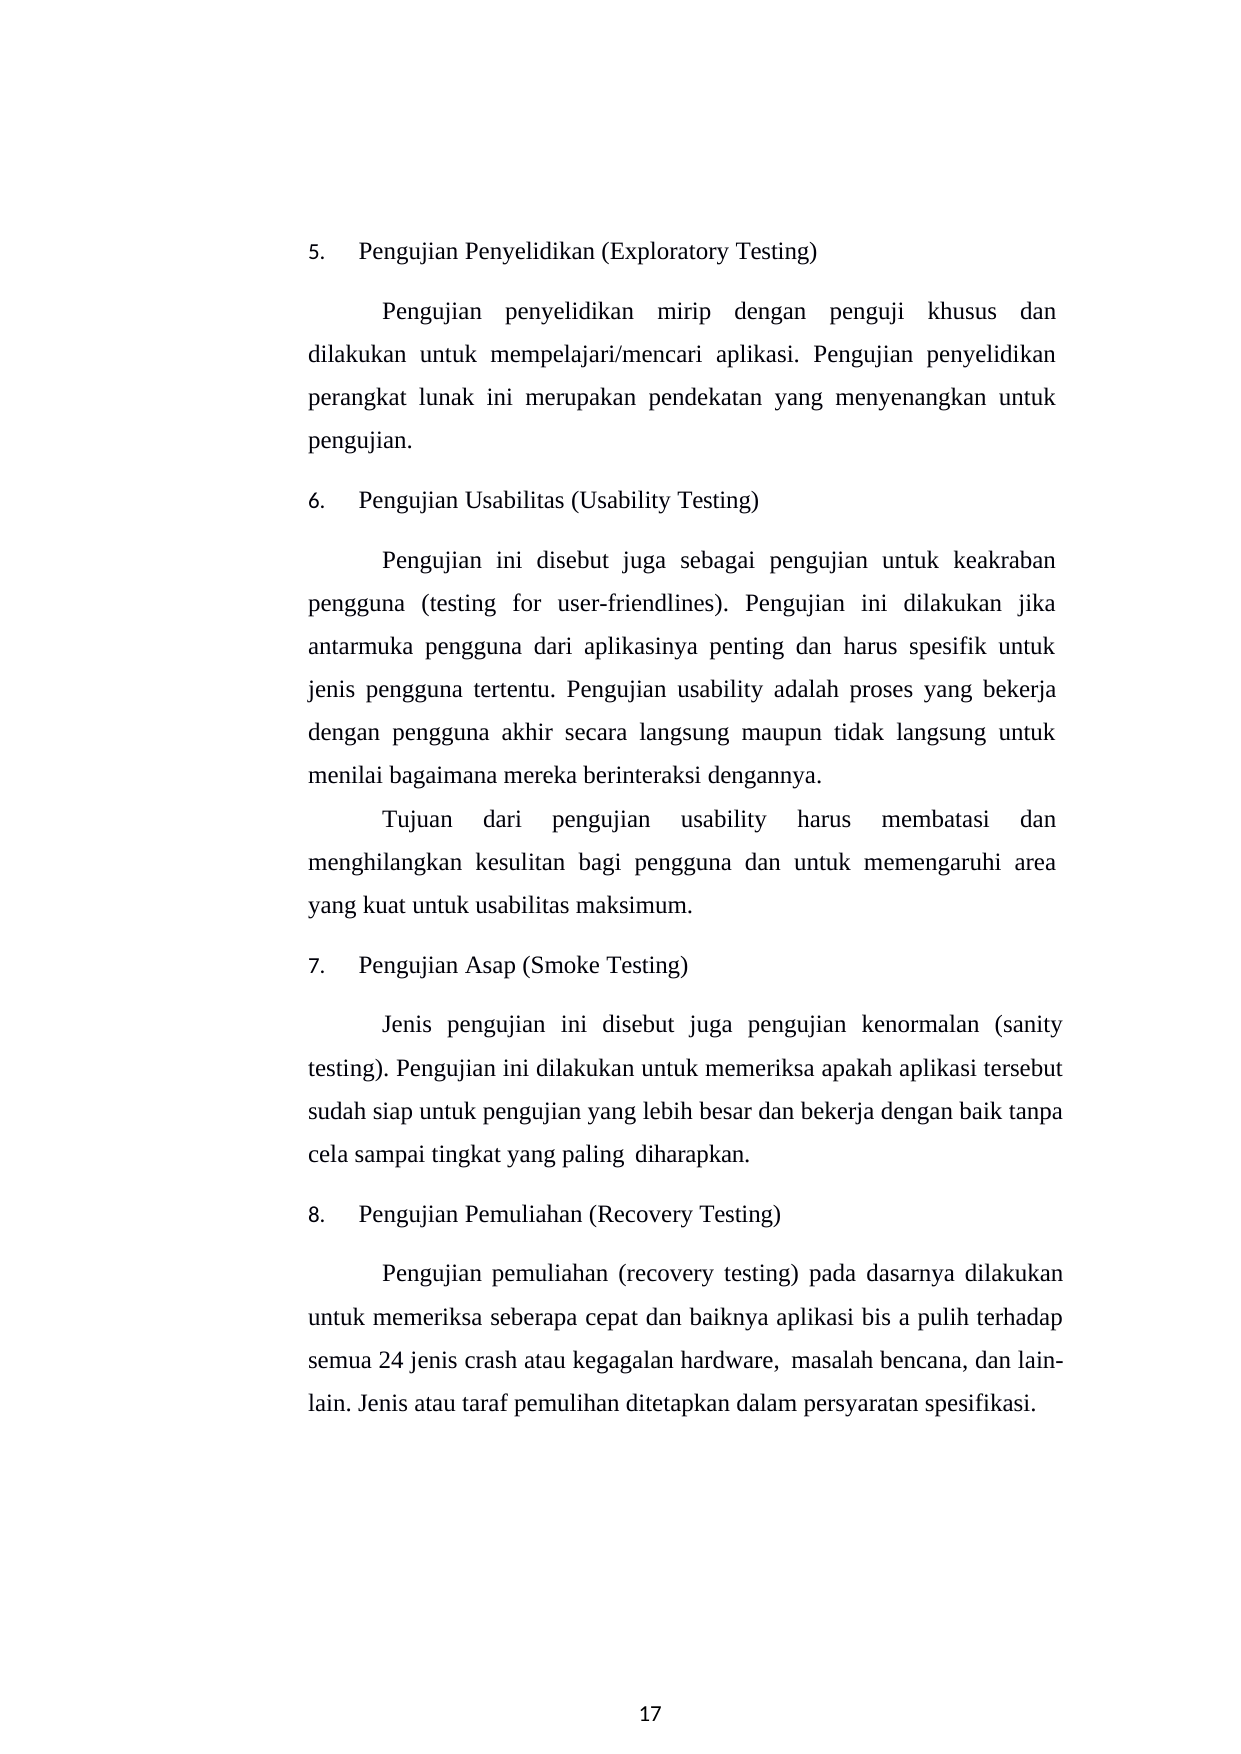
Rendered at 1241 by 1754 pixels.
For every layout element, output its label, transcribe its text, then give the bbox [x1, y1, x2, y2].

list Pengujian Asap (Smoke Testing) [308, 950, 1113, 979]
text Pengujian ini disebut juga sebagai pengujian untuk keakraban pengguna (testing for user-friendlines). Pengujian ini dilakukan jika antarmuka pengguna dari aplikasinya penting dan harus spesifik untuk jenis pengguna tertentu. Pengujian usability adalah proses yang bekerja dengan pengguna akhir secara langsung maupun tidak langsung untuk menilai bagaimana mereka berinteraksi dengannya. [308, 545, 1056, 789]
list Pengujian Pemuliahan (Recovery Testing) [308, 1199, 1113, 1228]
text Tujuan dari pengujian usability harus membatasi dan menghilangkan kesulitan bagi pengguna dan untuk memengaruhi area yang kuat untuk usabilitas maksimum. [308, 804, 1056, 919]
text Jenis pengujian ini disebut juga pengujian kenormalan (sanity testing). Pengujian ini dilakukan untuk memeriksa apakah aplikasi tersebut sudah siap untuk pengujian yang lebih besar dan bekerja dengan baik tanpa cela sampai tingkat yang paling diharapkan. [308, 1009, 1063, 1168]
list Pengujian Usabilitas (Usability Testing) [308, 485, 1113, 514]
list Pengujian Penyelidikan (Exploratory Testing) [308, 236, 1113, 265]
text Pengujian pemuliahan (recovery testing) pada dasarnya dilakukan untuk memeriksa seberapa cepat dan baiknya aplikasi bis a pulih terhadap semua 24 jenis crash atau kegagalan hardware, masalah bencana, dan lain-lain. Jenis atau taraf pemulihan ditetapkan dalam persyaratan spesifikasi. [308, 1258, 1064, 1417]
text Pengujian penyelidikan mirip dengan penguji khusus dan dilakukan untuk mempelajari/mencari aplikasi. Pengujian penyelidikan perangkat lunak ini merupakan pendekatan yang menyenangkan untuk pengujian. [308, 296, 1056, 454]
